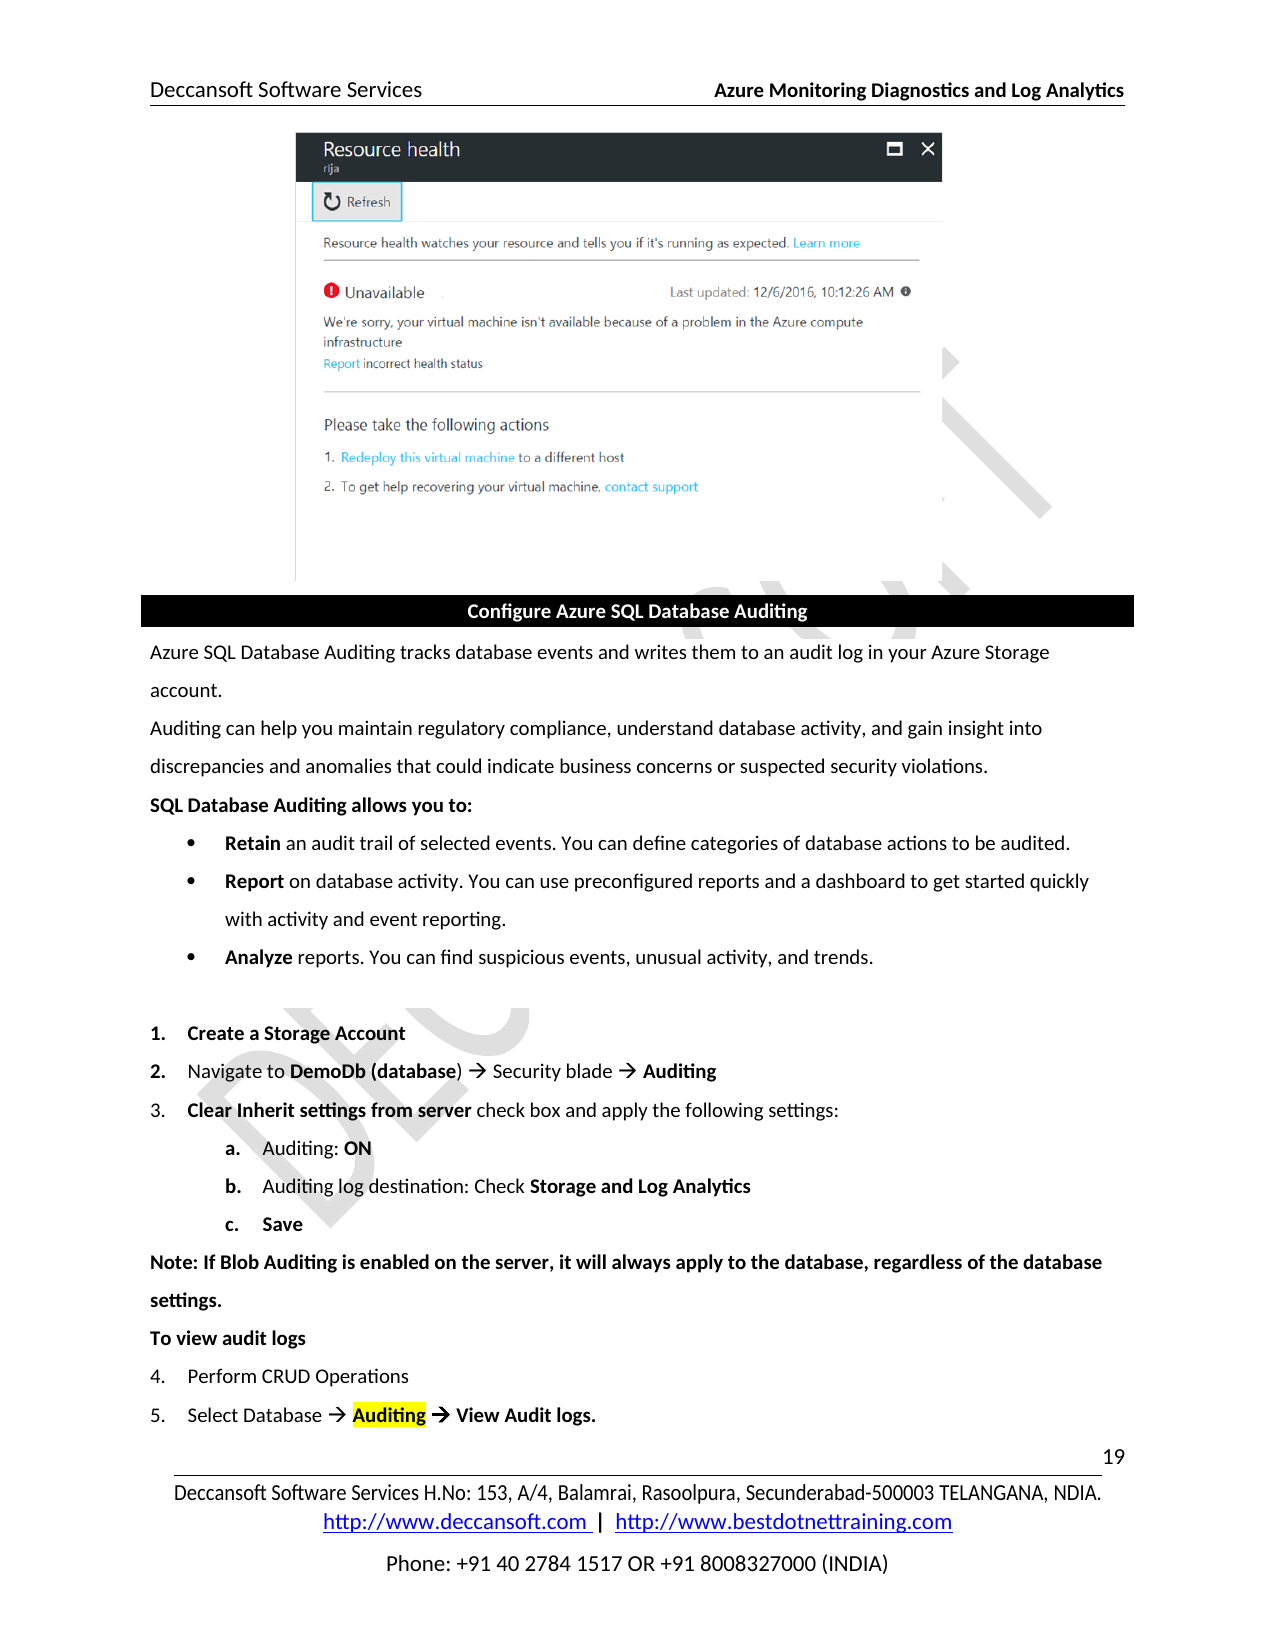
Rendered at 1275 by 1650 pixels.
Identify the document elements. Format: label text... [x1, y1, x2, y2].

list Clear Inherit settings from server check box and apply the following settings: [150, 1097, 1125, 1122]
text SQL Database Auditing allows you to: [150, 792, 1125, 817]
picture [295, 132, 943, 581]
list Auditing: ON [225, 1135, 1125, 1160]
list Save [225, 1211, 1125, 1237]
list Create a Storage Account [150, 1021, 1125, 1046]
list Analyze reports. You can find suspicious events, unusual activity, and trends. [187, 944, 1125, 970]
list Auditing log destination: Check Storage and Log Analytics [225, 1173, 1125, 1198]
list Perform CRUD Operations [150, 1364, 1125, 1389]
list Navigate to DemoDb (database) Security blade Auditing [150, 1059, 1125, 1084]
text Configure Azure SQL Database Auditing [142, 596, 1133, 626]
text Auditing can help you maintain regulatory compliance, understand database activity, and gain insight into discrepancies and anomalies that could indicate business concerns or suspected security violations. [150, 716, 1125, 779]
text Note: If Blob Auditing is enabled on the server, it will always apply to the database, regardless of the database settings. [150, 1249, 1125, 1313]
list Retain an audit trail of selected events. You can define categories of database actions to be audited. [187, 830, 1125, 855]
list Select Database Auditing View Audit logs. [426, 1402, 1125, 1427]
list Select Database Auditing View Audit logs. [150, 1402, 353, 1427]
list Report on database activity. You can use preconfigured reports and a dashboard to get started quickly with activity and event reporting. [187, 868, 1125, 932]
text Azure SQL Database Auditing tracks database events and writes them to an audit log in your Azure Storage account. [150, 639, 1125, 703]
text To view audit logs [150, 1326, 1125, 1351]
